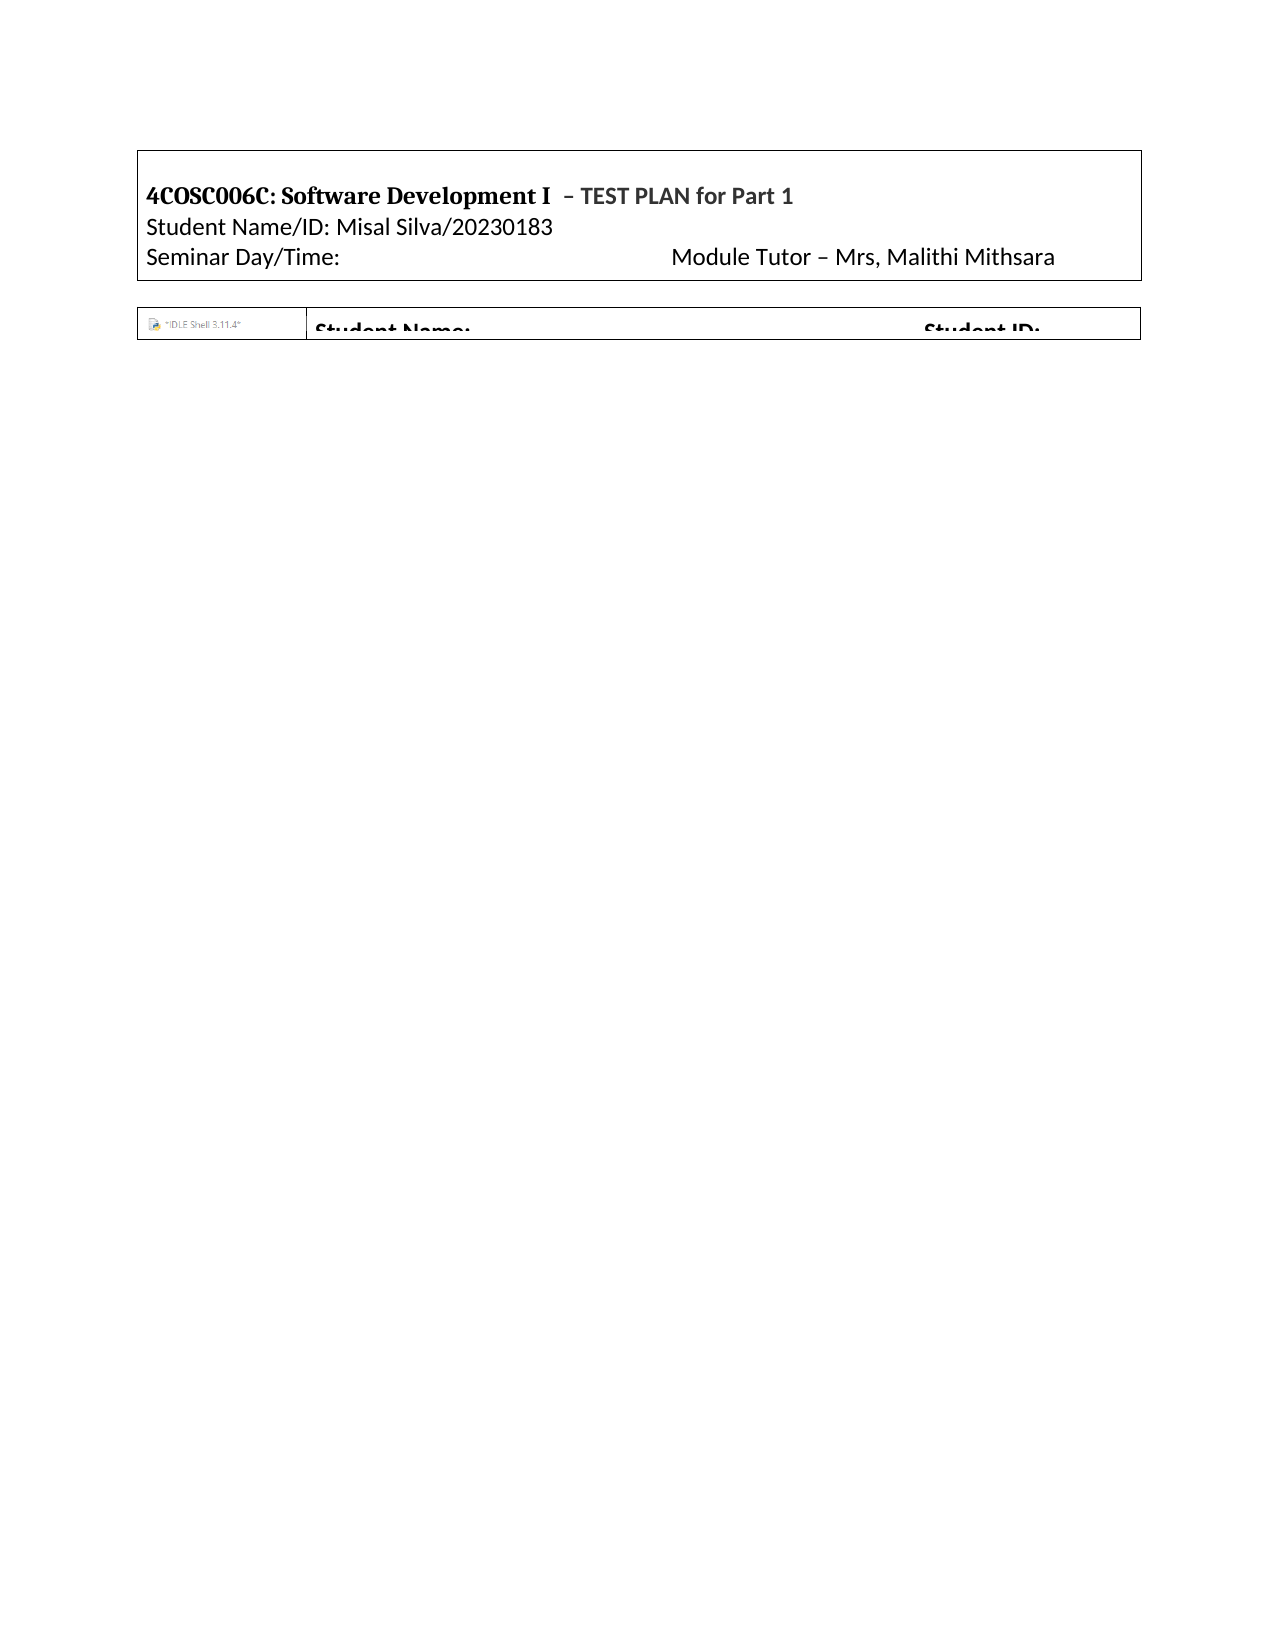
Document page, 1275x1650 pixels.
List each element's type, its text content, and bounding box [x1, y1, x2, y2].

table_header [138, 308, 306, 339]
table_header Student Name: Student ID: [307, 308, 1140, 339]
table_header 4COSC006C: Software Development I – TEST PLAN for Part 1 Student Name/ID: Misal Silva/20230183 Seminar Day/Time: Module Tutor – Mrs, Malithi Mithsara [138, 151, 1141, 280]
picture [146, 316, 307, 331]
